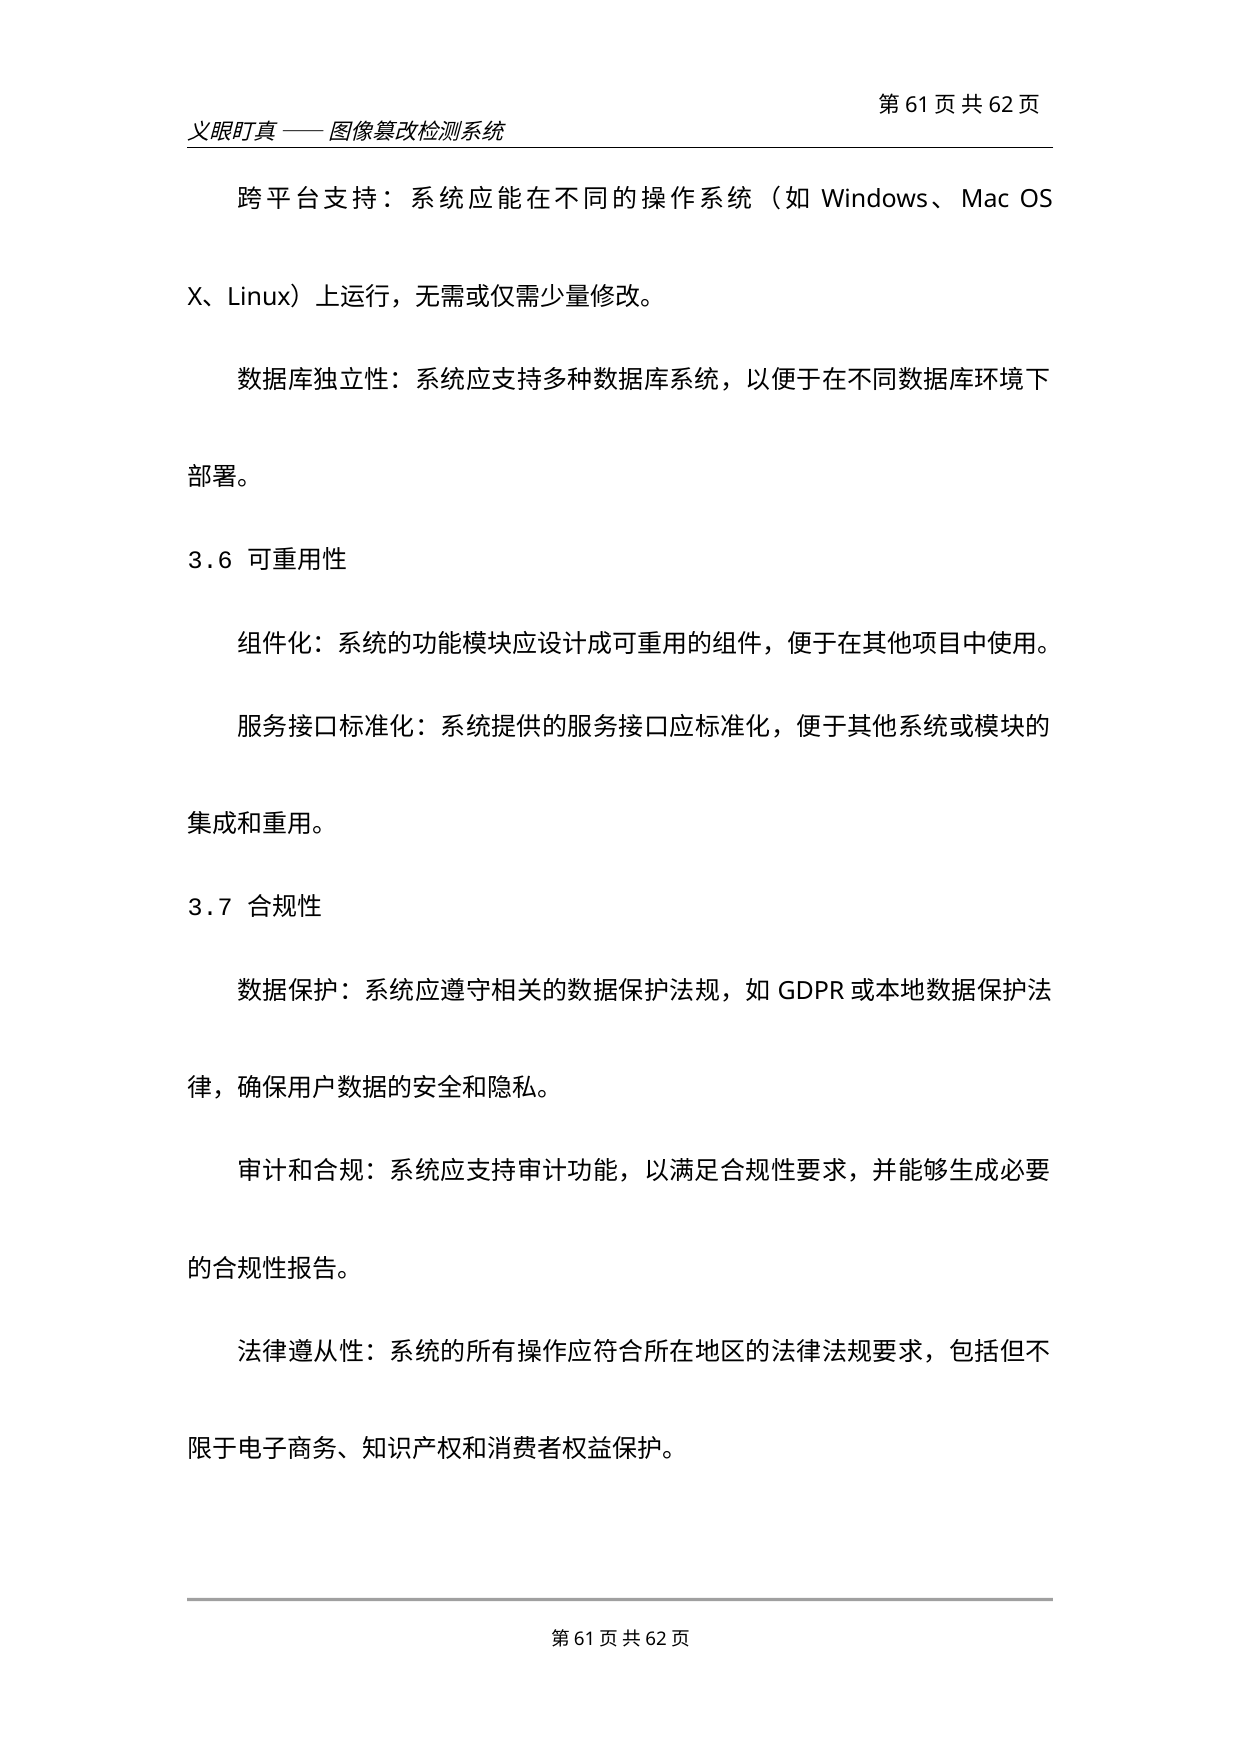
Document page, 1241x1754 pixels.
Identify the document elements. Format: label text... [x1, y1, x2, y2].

text 跨平台支持：系统应能在不同的操作系统（如Windows、Mac OS X、Linux）上运行，无需或仅需少量修改。 [187, 164, 1053, 327]
text 法律遵从性：系统的所有操作应符合所在地区的法律法规要求，包括但不限于电子商务、知识产权和消费者权益保护。 [187, 1317, 1053, 1479]
text 3.7 合规性 [187, 873, 1053, 938]
text 数据库独立性：系统应支持多种数据库系统，以便于在不同数据库环境下部署。 [187, 345, 1053, 507]
text 服务接口标准化：系统提供的服务接口应标准化，便于其他系统或模块的集成和重用。 [187, 692, 1053, 854]
text 组件化：系统的功能模块应设计成可重用的组件，便于在其他项目中使用。 [187, 609, 1053, 674]
text 3.6 可重用性 [187, 526, 1053, 591]
text 数据保护：系统应遵守相关的数据保护法规，如GDPR或本地数据保护法律，确保用户数据的安全和隐私。 [187, 956, 1053, 1118]
text 审计和合规：系统应支持审计功能，以满足合规性要求，并能够生成必要的合规性报告。 [187, 1136, 1053, 1299]
